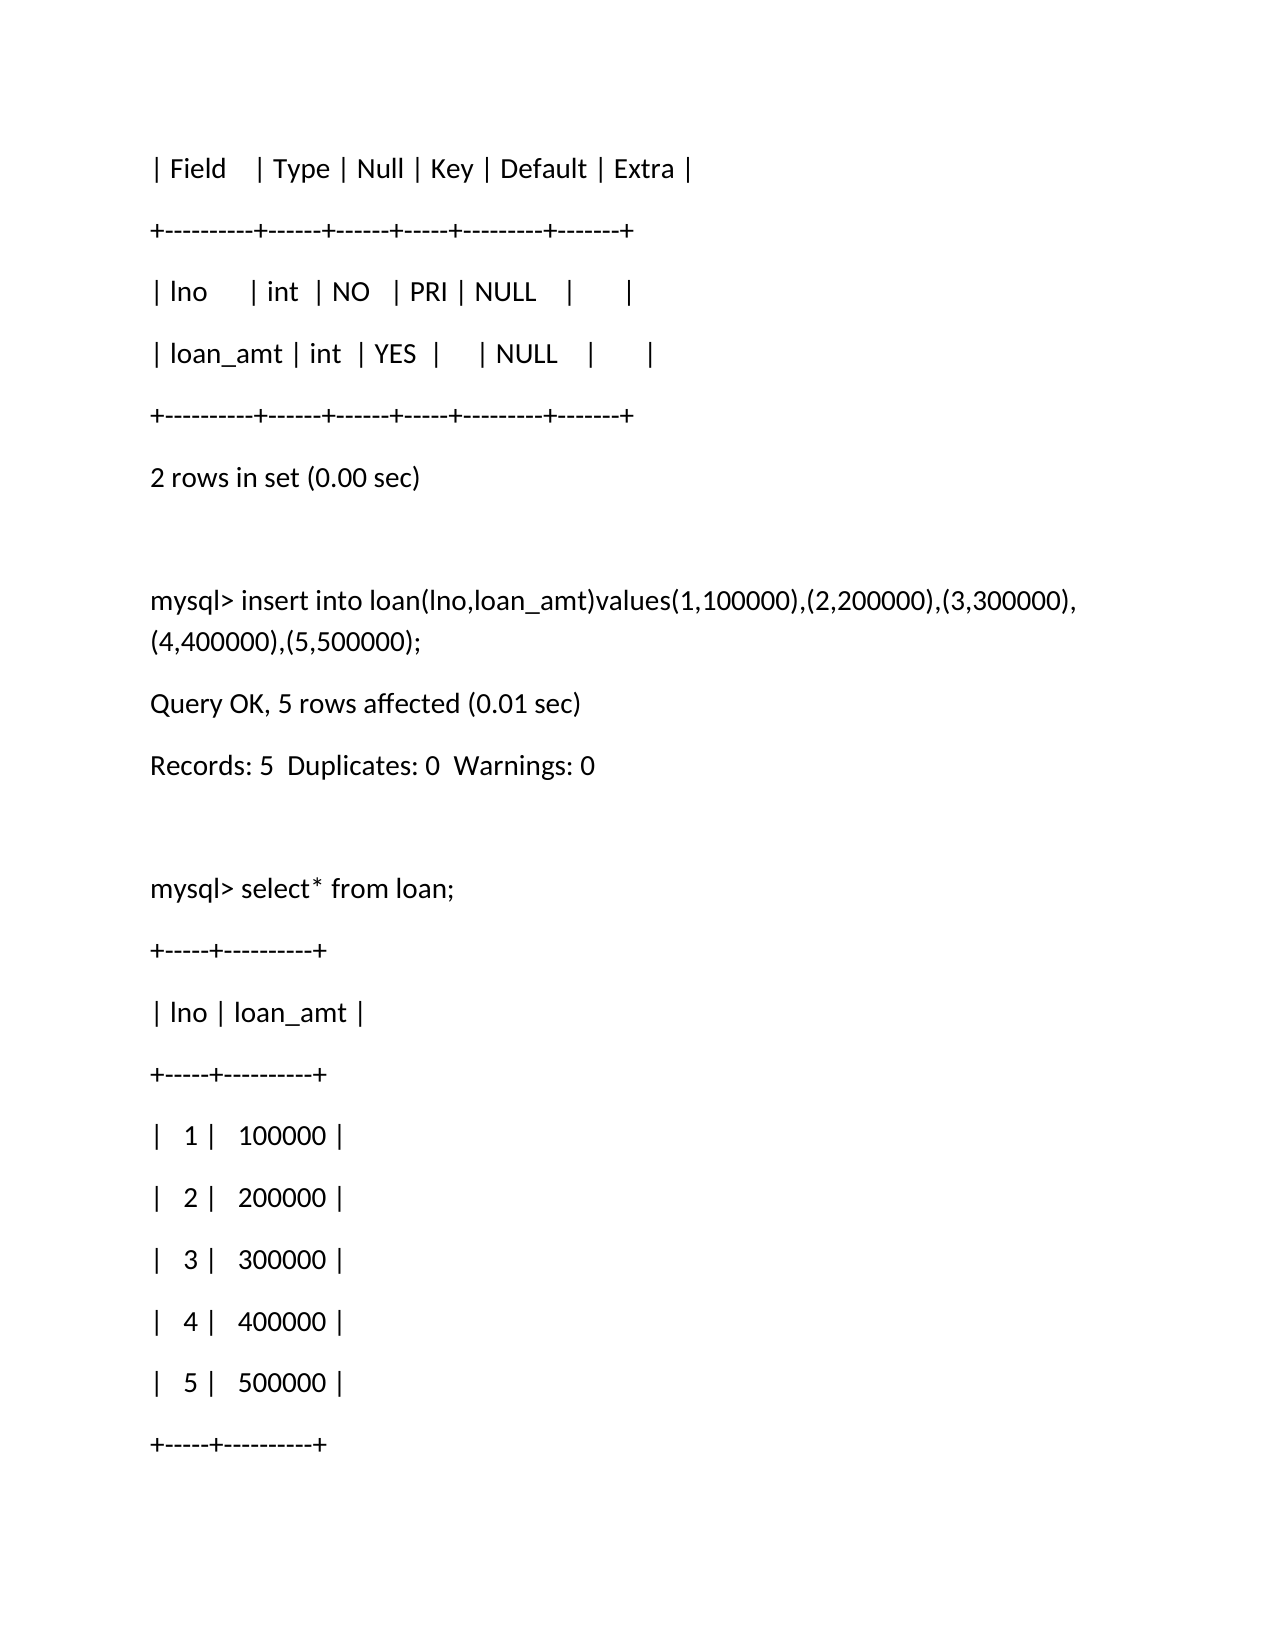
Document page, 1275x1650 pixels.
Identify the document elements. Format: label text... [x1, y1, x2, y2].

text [150, 212, 1125, 247]
text | 2 | 200000 | [150, 1179, 1125, 1215]
text mysql> select* from loan; [150, 870, 1125, 906]
text | Field | Type | Null | Key | Default | Extra | [150, 150, 1125, 186]
text 2 rows in set (0.00 sec) [150, 459, 1125, 494]
text | loan_amt | int | YES | | NULL | | [150, 335, 1125, 371]
text mysql> insert into loan(lno,loan_amt)values(1,100000),(2,200000),(3,300000),(4,400000),(5,500000); [150, 582, 1125, 659]
text | lno | loan_amt | [150, 994, 1125, 1029]
text +-----+----------+ [150, 1056, 1125, 1091]
text | 4 | 400000 | [150, 1303, 1125, 1338]
text | lno | int | NO | PRI | NULL | | [150, 273, 1125, 309]
text | 5 | 500000 | [150, 1364, 1125, 1400]
text | 1 | 100000 | [150, 1117, 1125, 1153]
text Records: 5 Duplicates: 0 Warnings: 0 [150, 747, 1125, 782]
text | 3 | 300000 | [150, 1241, 1125, 1277]
text Query OK, 5 rows affected (0.01 sec) [150, 685, 1125, 721]
text +----------+------+------+-----+---------+-------+ [150, 397, 1125, 433]
text +-----+----------+ [150, 932, 1125, 968]
text +-----+----------+ [150, 1426, 1125, 1462]
